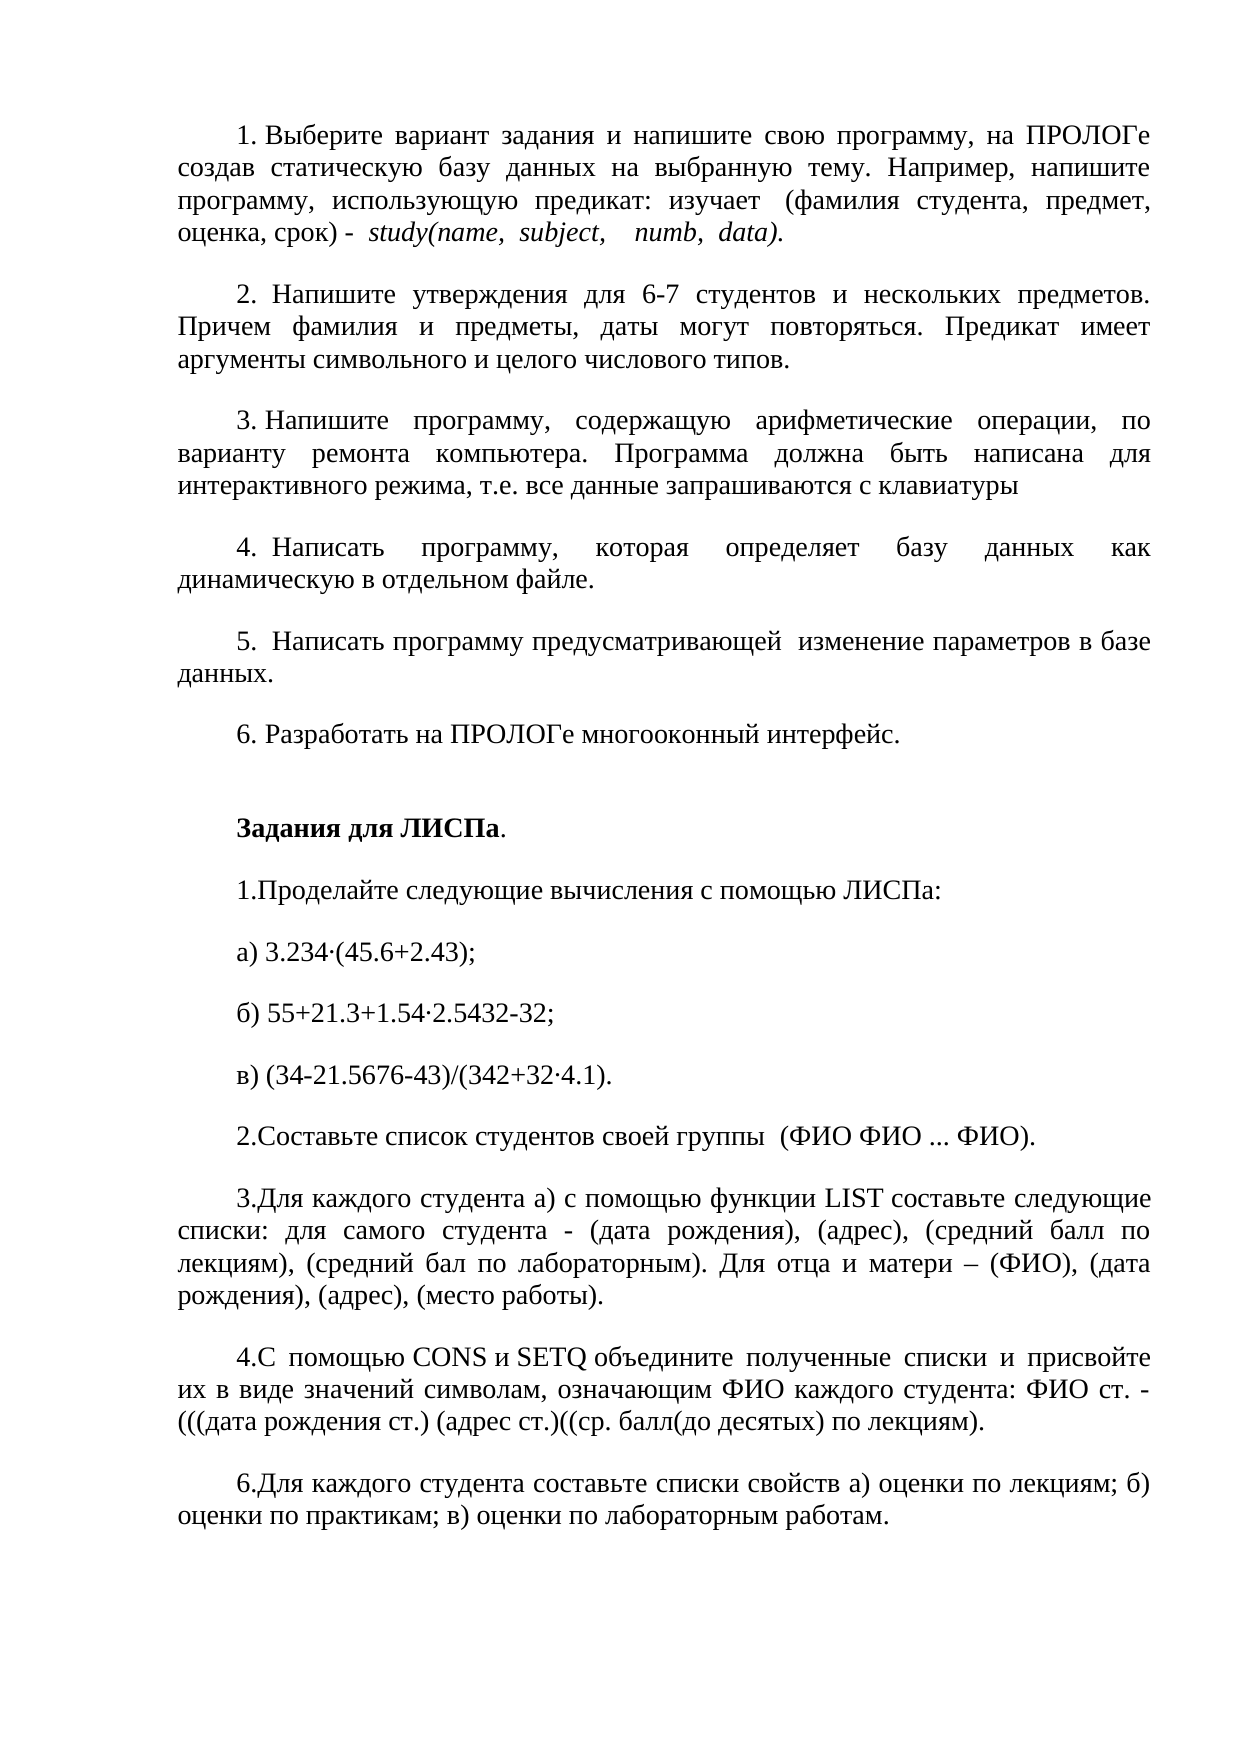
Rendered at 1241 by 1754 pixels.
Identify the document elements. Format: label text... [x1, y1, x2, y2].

text 6. Разработать на ПРОЛОГе многооконный интерфейс. [177, 717, 1152, 750]
text 4. Написать программу, которая определяет базу данных как динамическую в отдельном файле. [177, 529, 1152, 594]
text 2.Составьте список студентов своей группы (ФИО ФИО ... ФИО). [177, 1119, 1152, 1152]
text 1.Проделайте следующие вычисления с помощью ЛИСПа: [177, 873, 1152, 905]
text б) 55+21.3+1.54∙2.5432-32; [177, 996, 1152, 1028]
text 4.С помощью CONS и SETQ объедините полученные списки и присвойте их в виде значений символам, означающим ФИО каждого студента: ФИО ст. - (((дата рождения ст.) (адрес ст.)((ср. балл(до десятых) по лекциям). [177, 1339, 1152, 1437]
text 6.Для каждого студента составьте списки свойств а) оценки по лекциям; б) оценки по практикам; в) оценки по лабораторным работам. [177, 1466, 1152, 1531]
text 3.Для каждого студента а) с помощью функции LIST составьте следующие списки: для самого студента - (дата рождения), (адрес), (средний балл по лекциям), (средний бал по лабораторным). Для отца и матери – (ФИО), (дата рождения), (адрес), (место работы). [177, 1181, 1152, 1310]
text 2. Напишите утверждения для 6-7 студентов и нескольких предметов. Причем фамилия и предметы, даты могут повторяться. Предикат имеет аргументы символьного и целого числового типов. [177, 277, 1152, 374]
text 1. Выберите вариант задания и напишите свою программу, на ПРОЛОГе создав статическую базу данных на выбранную тему. Например, напишите программу, использующую предикат: изучает (фамилия студента, предмет, оценка, срок) - study(name, subject, numb, data). [177, 118, 1152, 248]
text а) 3.234∙(45.6+2.43); [177, 934, 1152, 967]
text 3. Напишите программу, содержащую арифметические операции, по варианту ремонта компьютера. Программа должна быть написана для интерактивного режима, т.е. все данные запрашиваются с клавиатуры [177, 403, 1152, 500]
text Задания для ЛИСПа. [177, 811, 1152, 844]
text 5. Написать программу предусматривающей изменение параметров в базе данных. [177, 623, 1152, 688]
text в) (34-21.5676-43)/(342+32∙4.1). [177, 1058, 1152, 1090]
